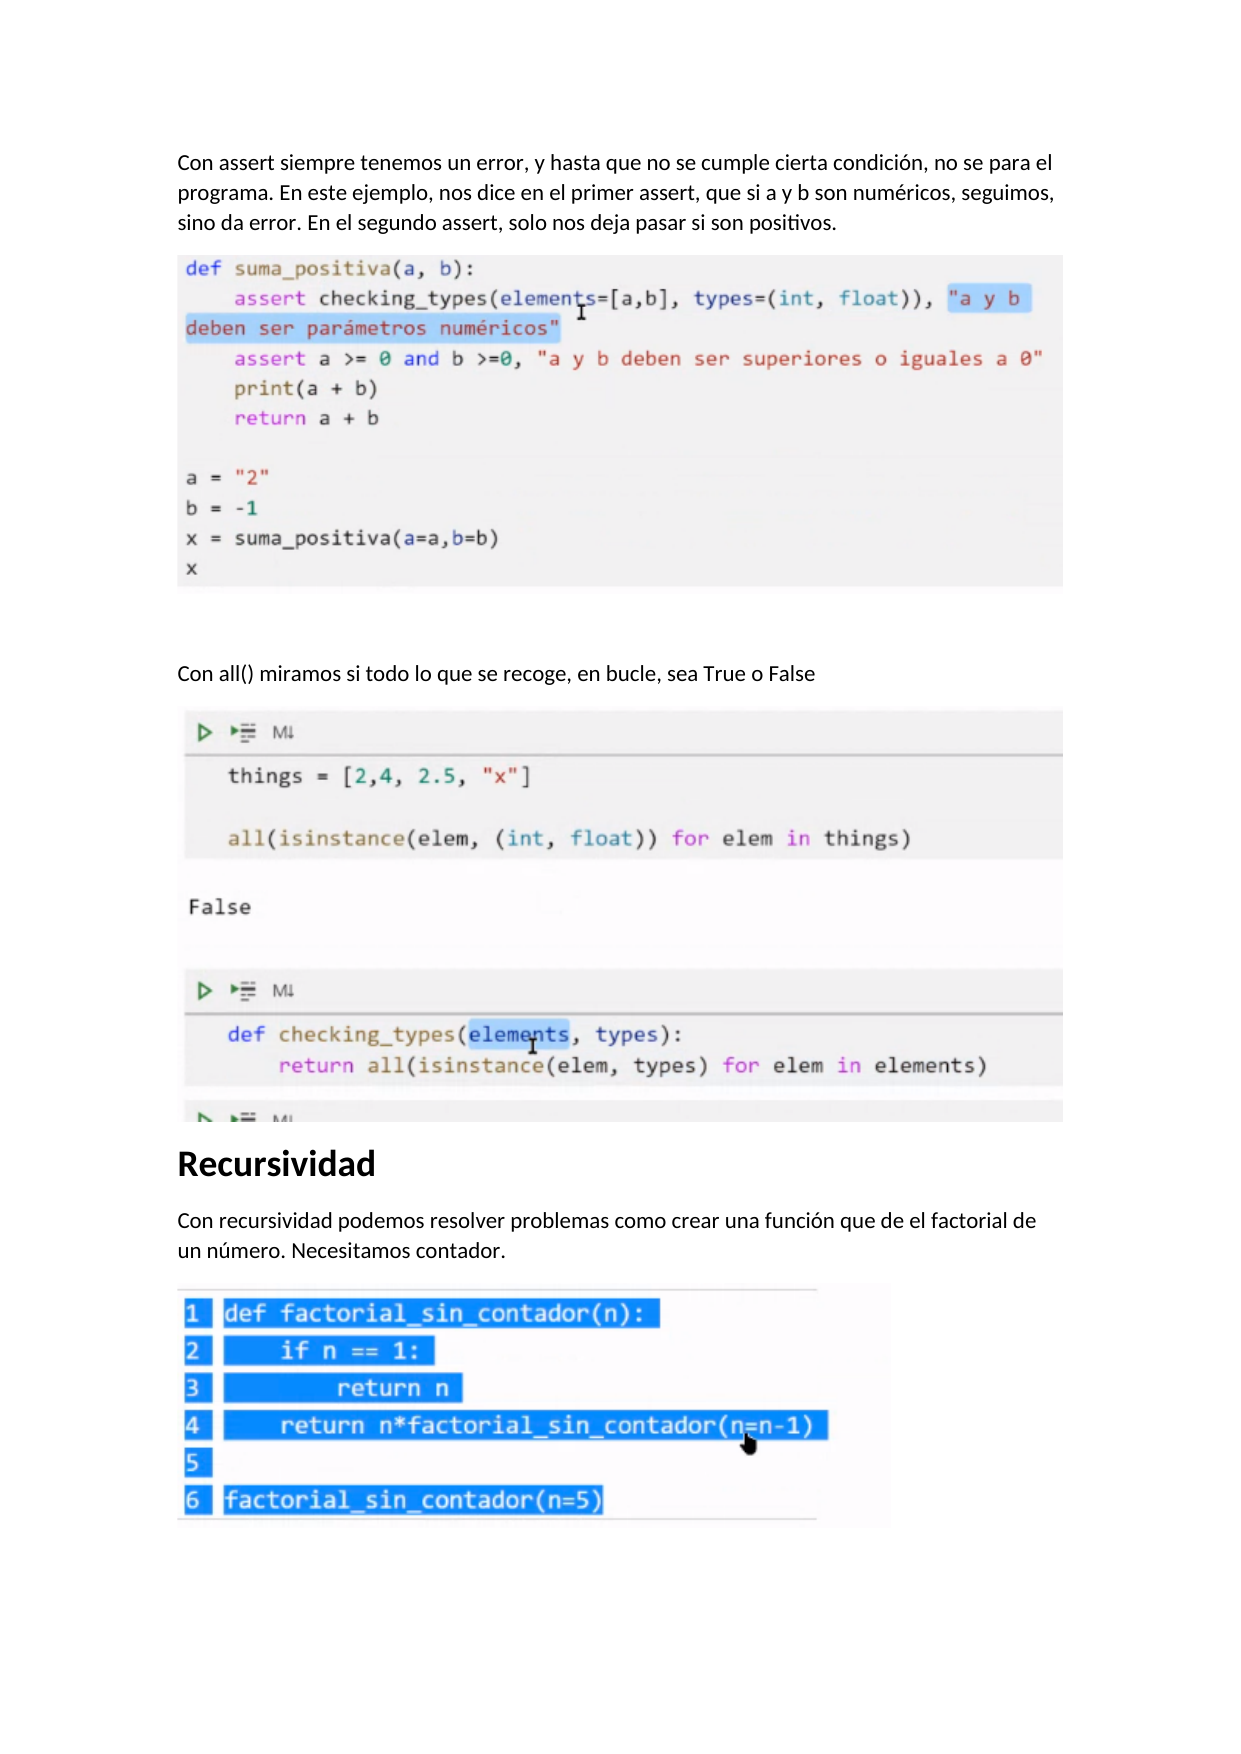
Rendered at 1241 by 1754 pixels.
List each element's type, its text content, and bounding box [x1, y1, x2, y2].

picture [177, 255, 1063, 594]
picture [177, 1283, 892, 1528]
text Con all() miramos si todo lo que se recoge, en bucle, sea True o False [177, 659, 1063, 687]
text Con assert siempre tenemos un error, y hasta que no se cumple cierta condición, no se para el programa. En este ejemplo, nos dice en el primer assert, que si a y b son numéricos, seguimos, sino da error. En el segundo assert, solo nos deja pasar si son positivos. [177, 148, 1063, 236]
text Recursividad [177, 1140, 1063, 1186]
text Con recursividad podemos resolver problemas como crear una función que de el factorial de un número. Necesitamos contador. [177, 1206, 1063, 1265]
picture [177, 706, 1063, 1122]
